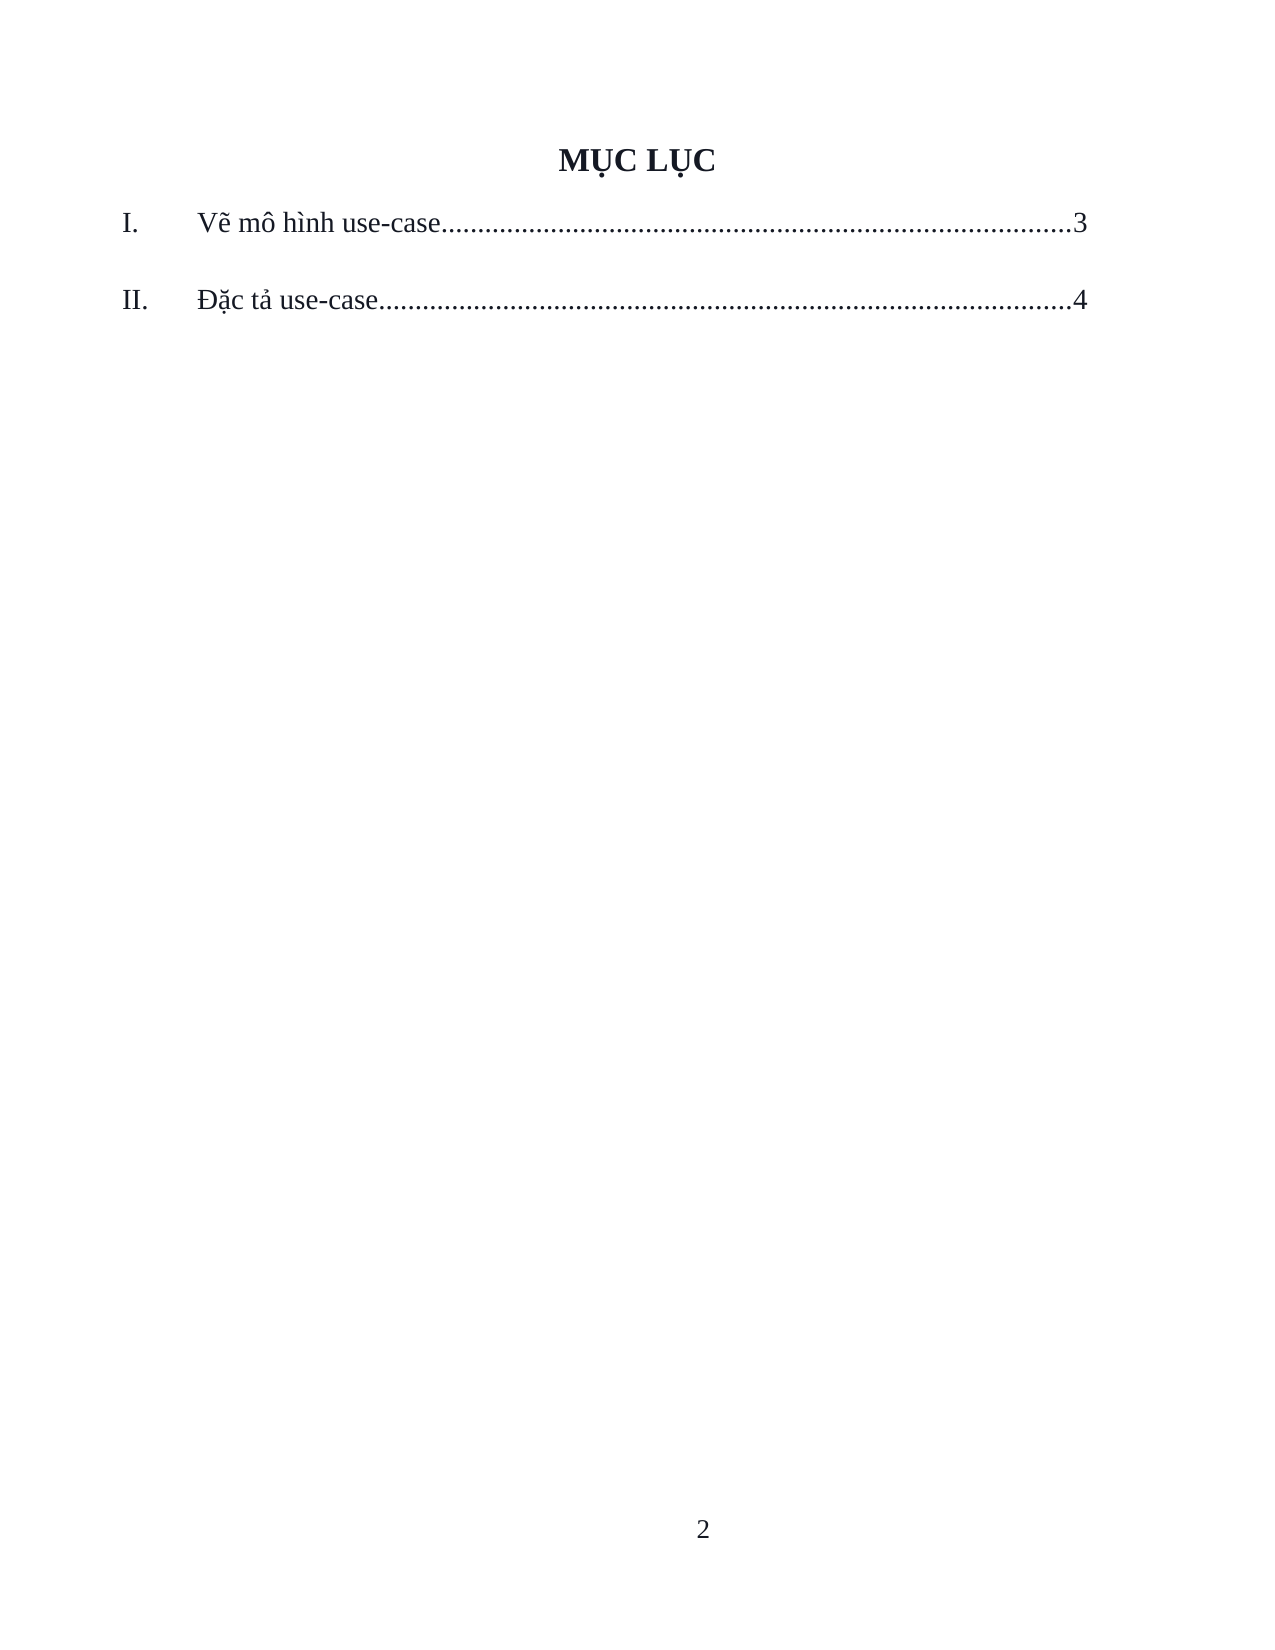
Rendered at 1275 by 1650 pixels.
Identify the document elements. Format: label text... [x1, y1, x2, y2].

list Đặc tả use-case 4 [122, 282, 1209, 315]
list Vẽ mô hình use-case 3 [122, 205, 1209, 238]
text MỤC LỤC [66, 140, 1209, 178]
